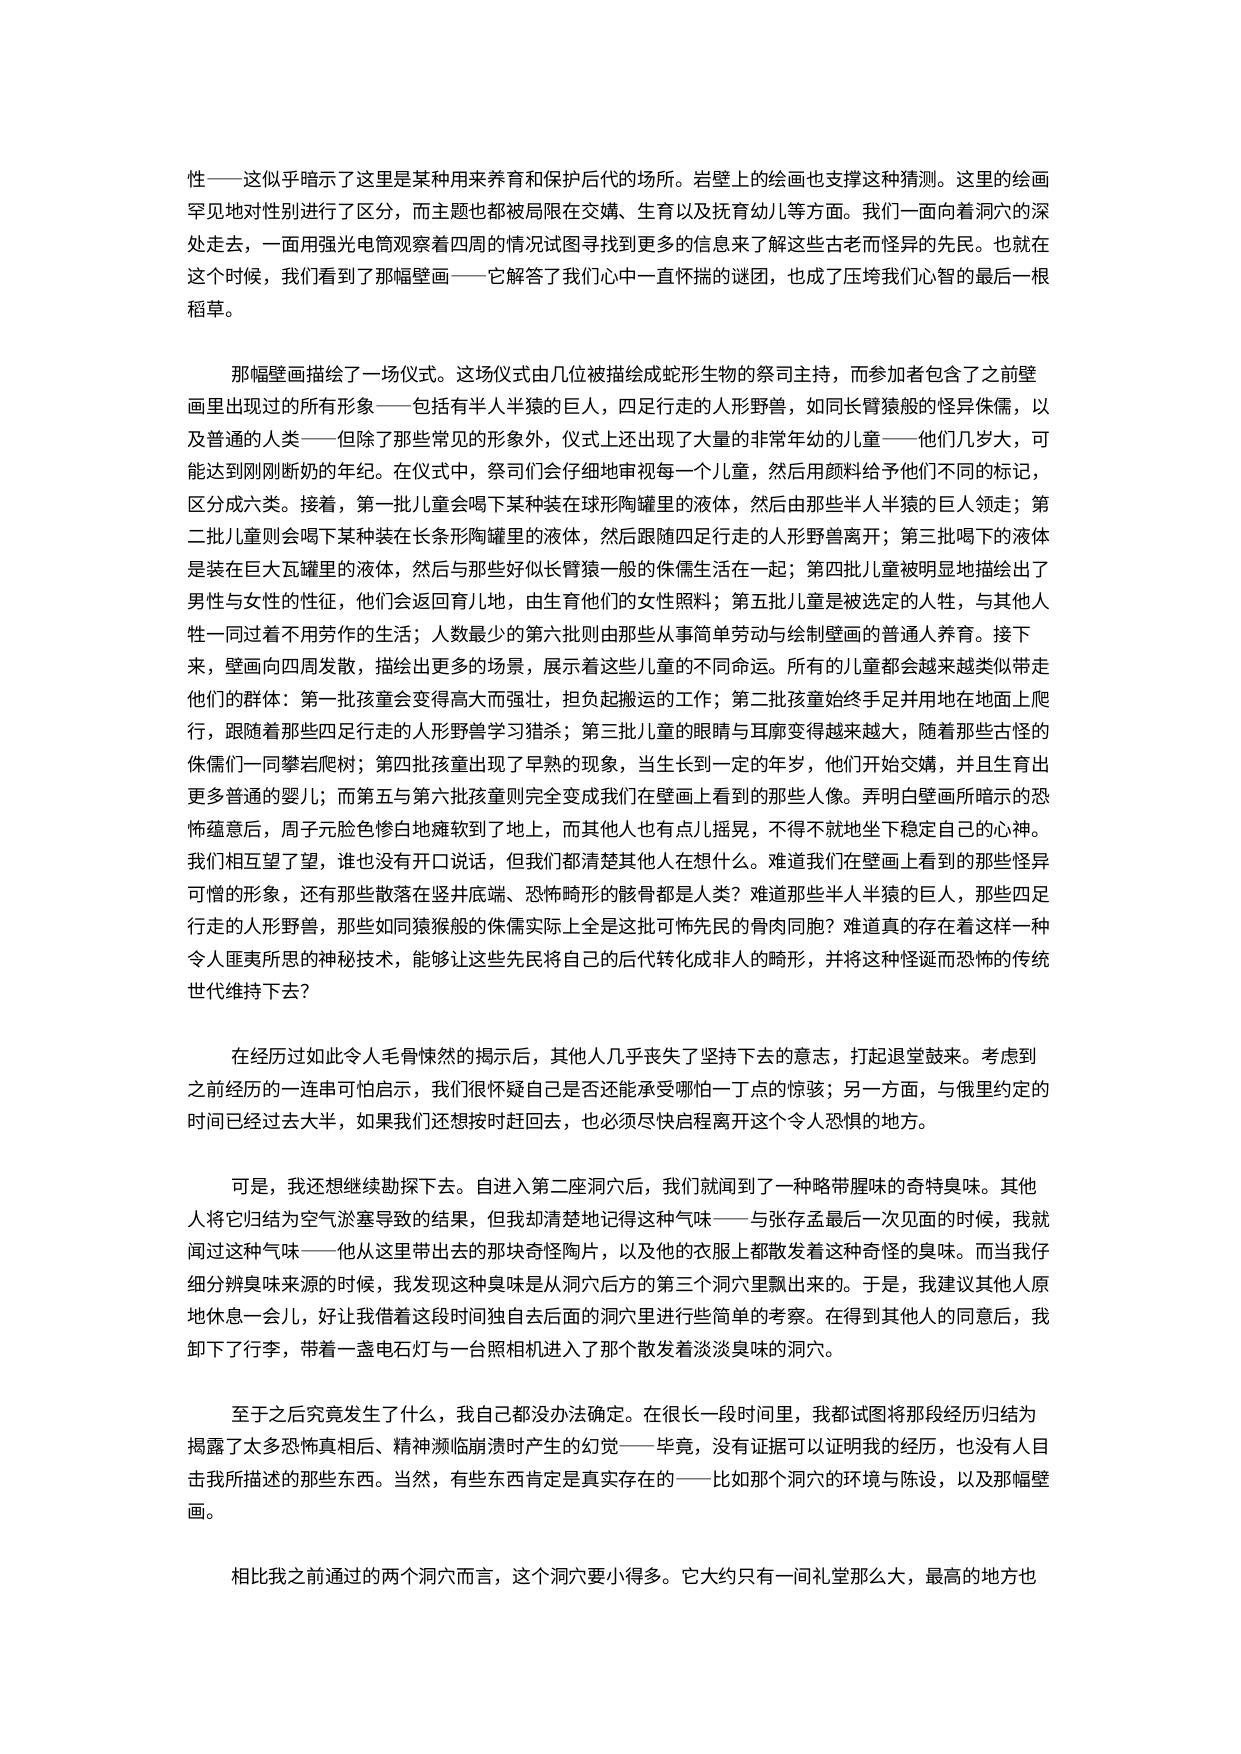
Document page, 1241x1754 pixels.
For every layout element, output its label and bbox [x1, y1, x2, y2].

text [187, 162, 1053, 1592]
